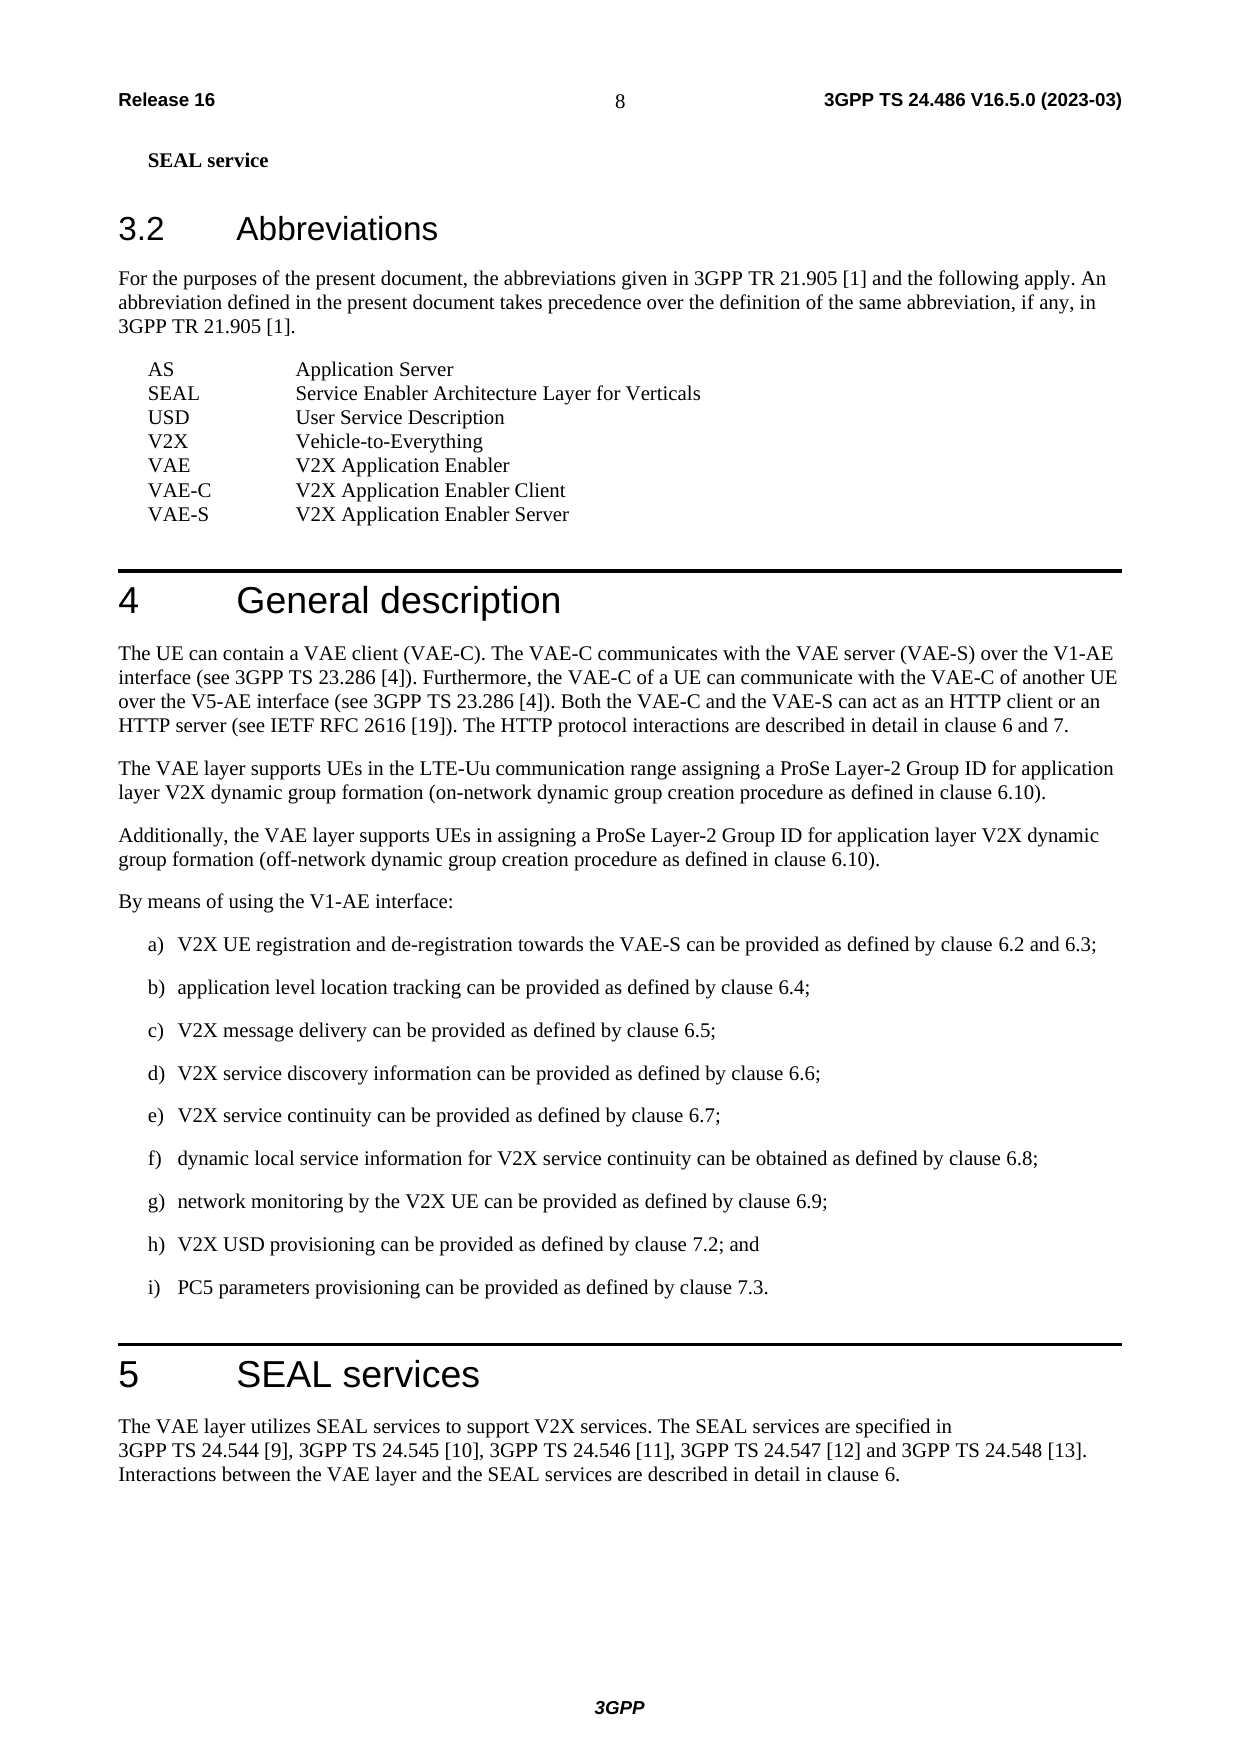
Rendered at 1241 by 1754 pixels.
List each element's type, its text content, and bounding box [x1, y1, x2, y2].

text SEAL service [148, 147, 1122, 172]
text h) V2X USD provisioning can be provided as defined by clause 7.2; and [148, 1232, 1122, 1256]
text By means of using the V1-AE interface: [118, 889, 1122, 913]
text V2X Vehicle-to-Everything [148, 429, 1122, 453]
text Additionally, the VAE layer supports UEs in assigning a ProSe Layer-2 Group ID for application layer V2X dynamic group formation (off-network dynamic group creation procedure as defined in clause 6.10). [118, 822, 1122, 871]
text For the purposes of the present document, the abbreviations given in 3GPP TR 21.905 [1] and the following apply. An abbreviation defined in the present document takes precedence over the definition of the same abbreviation, if any, in 3GPP TR 21.905 [1]. [118, 266, 1122, 338]
text The UE can contain a VAE client (VAE-C). The VAE-C communicates with the VAE server (VAE-S) over the V1-AE interface (see 3GPP TS 23.286 [4]). Furthermore, the VAE-C of a UE can communicate with the VAE-C of another UE over the V5-AE interface (see 3GPP TS 23.286 [4]). Both the VAE-C and the VAE-S can act as an HTTP client or an HTTP server (see IETF RFC 2616 [19]). The HTTP protocol interactions are described in detail in clause 6 and 7. [118, 641, 1122, 737]
text e) V2X service continuity can be provided as defined by clause 6.7; [148, 1103, 1122, 1127]
text VAE-S V2X Application Enabler Server [148, 502, 1122, 526]
subtitle 4 General description [118, 573, 1122, 622]
text f) dynamic local service information for V2X service continuity can be obtained as defined by clause 6.8; [148, 1146, 1122, 1170]
text AS Application Server [148, 357, 1122, 381]
text d) V2X service discovery information can be provided as defined by clause 6.6; [148, 1061, 1122, 1085]
text SEAL Service Enabler Architecture Layer for Verticals [148, 381, 1122, 405]
text VAE-C V2X Application Enabler Client [148, 477, 1122, 502]
text The VAE layer supports UEs in the LTE-Uu communication range assigning a ProSe Layer-2 Group ID for application layer V2X dynamic group formation (on-network dynamic group creation procedure as defined in clause 6.10). [118, 756, 1122, 804]
subtitle 3.2 Abbreviations [118, 209, 1122, 247]
text USD User Service Description [148, 405, 1122, 429]
subtitle 5 SEAL services [118, 1346, 1122, 1395]
text c) V2X message delivery can be provided as defined by clause 6.5; [148, 1018, 1122, 1042]
text i) PC5 parameters provisioning can be provided as defined by clause 7.3. [148, 1275, 1122, 1299]
text g) network monitoring by the V2X UE can be provided as defined by clause 6.9; [148, 1189, 1122, 1213]
text a) V2X UE registration and de-registration towards the VAE-S can be provided as defined by clause 6.2 and 6.3; [148, 932, 1122, 956]
text b) application level location tracking can be provided as defined by clause 6.4; [148, 975, 1122, 999]
text The VAE layer utilizes SEAL services to support V2X services. The SEAL services are specified in 3GPP TS 24.544 [9], 3GPP TS 24.545 [10], 3GPP TS 24.546 [11], 3GPP TS 24.547 [12] and 3GPP TS 24.548 [13]. Interactions between the VAE layer and the SEAL services are described in detail in clause 6. [118, 1414, 1122, 1486]
text VAE V2X Application Enabler [148, 453, 1122, 477]
